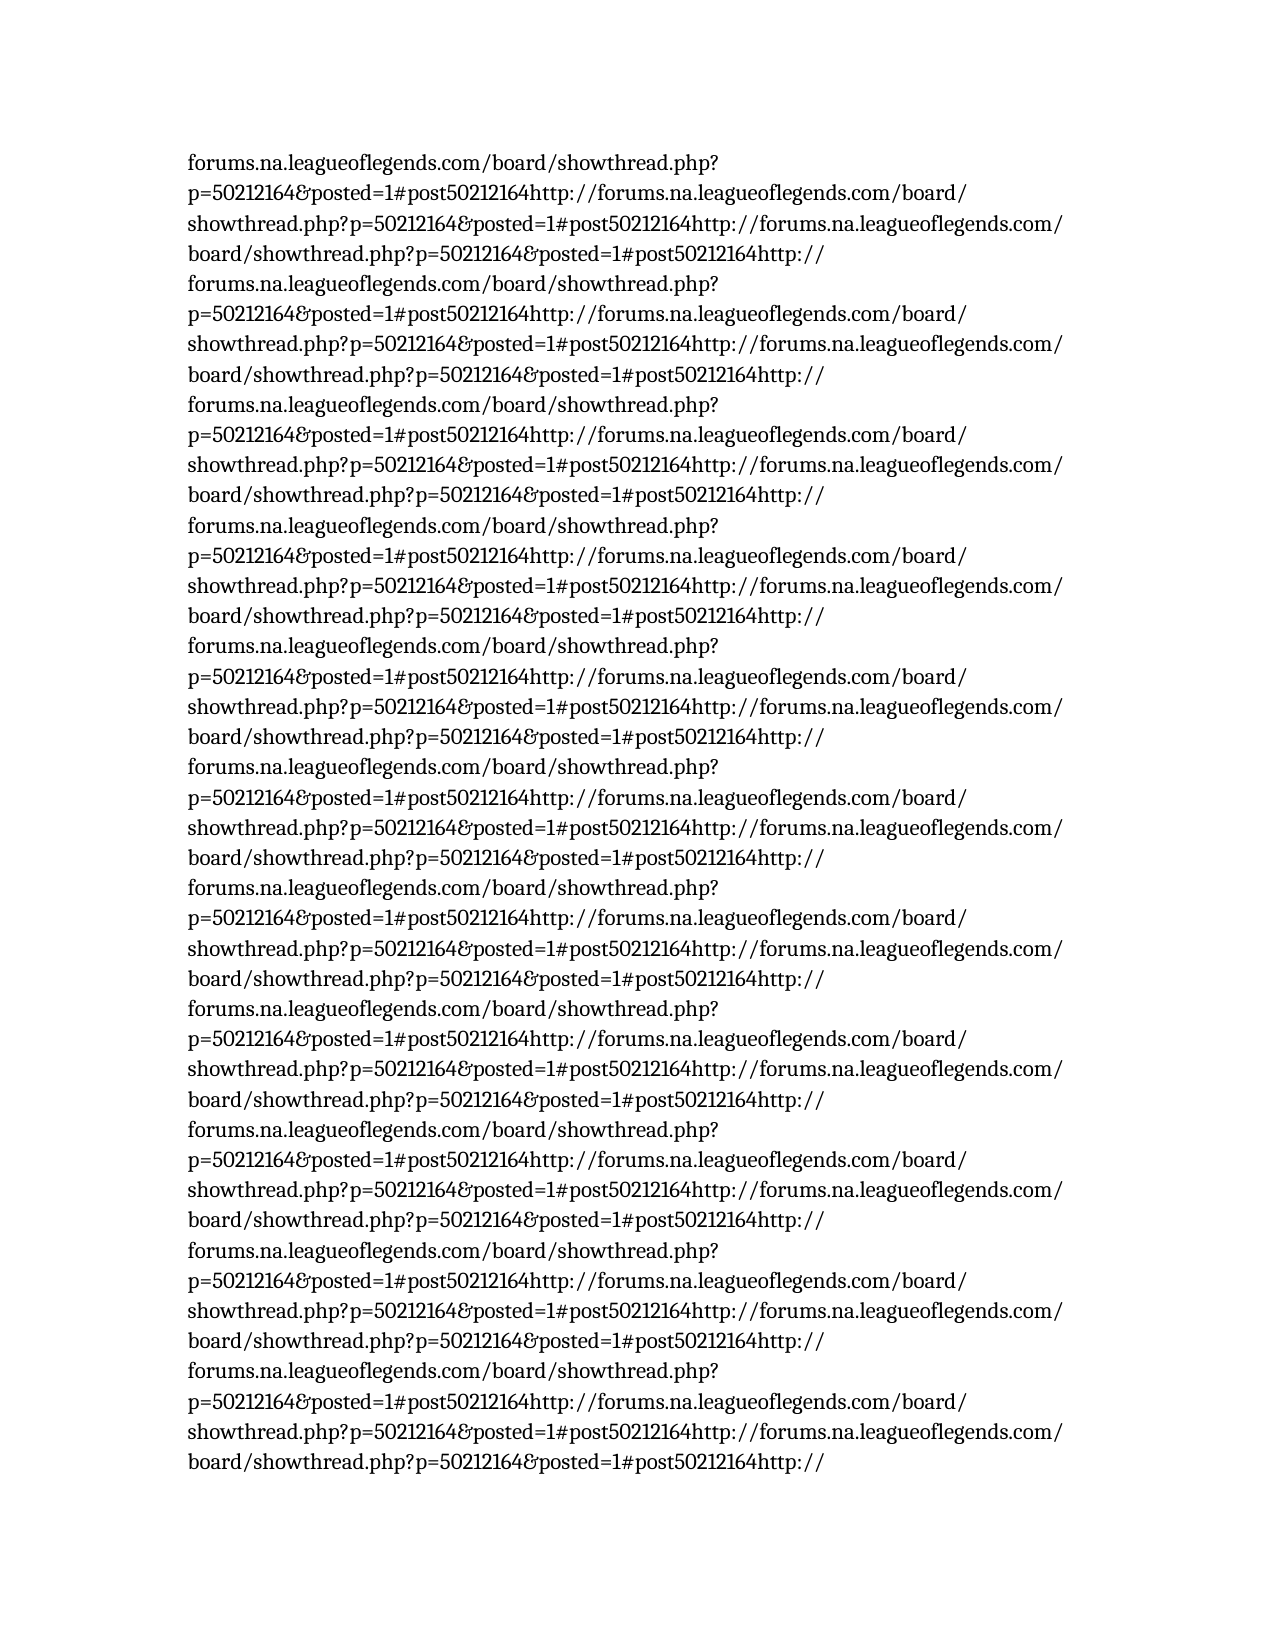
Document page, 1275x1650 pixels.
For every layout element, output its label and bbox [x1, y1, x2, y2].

text [187, 150, 1087, 1475]
